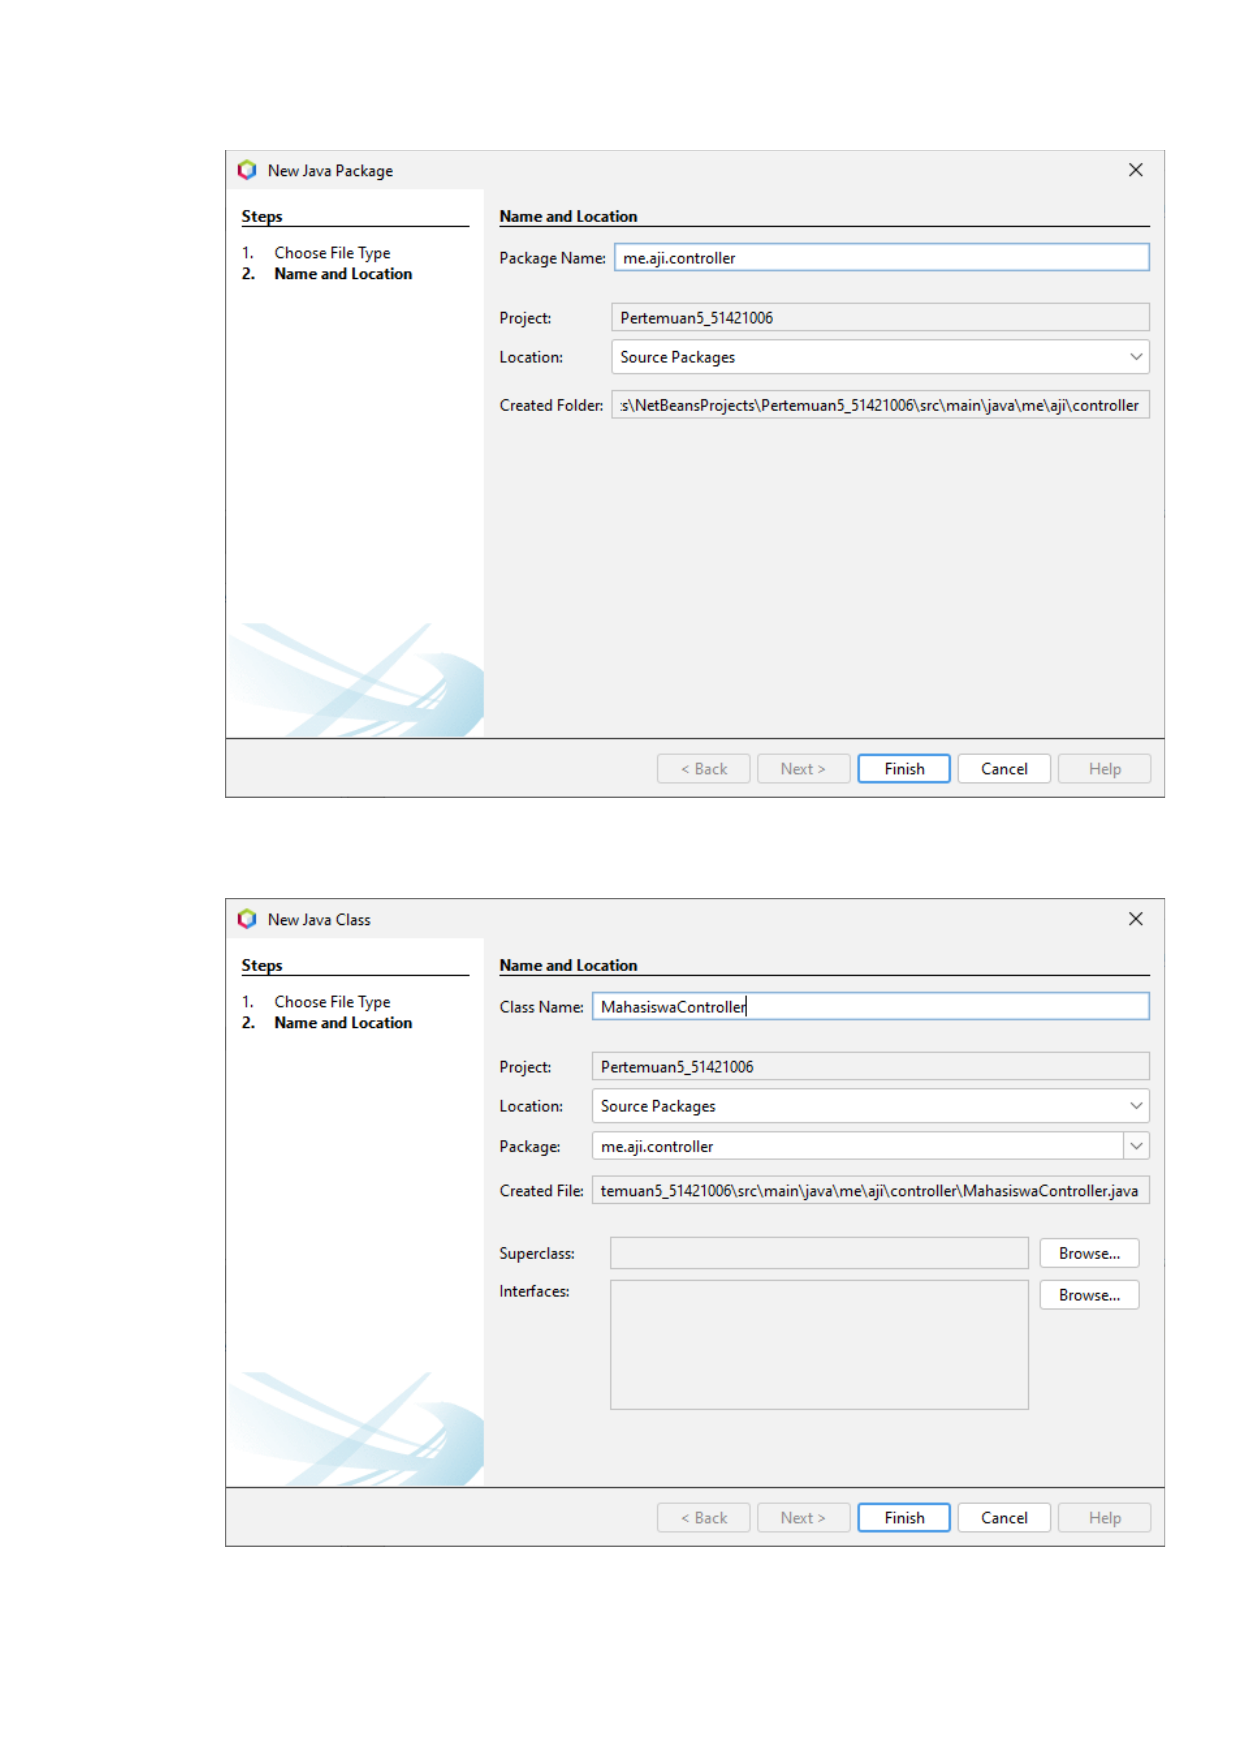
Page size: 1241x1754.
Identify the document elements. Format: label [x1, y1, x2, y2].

picture [225, 150, 1166, 798]
picture [225, 898, 1166, 1547]
